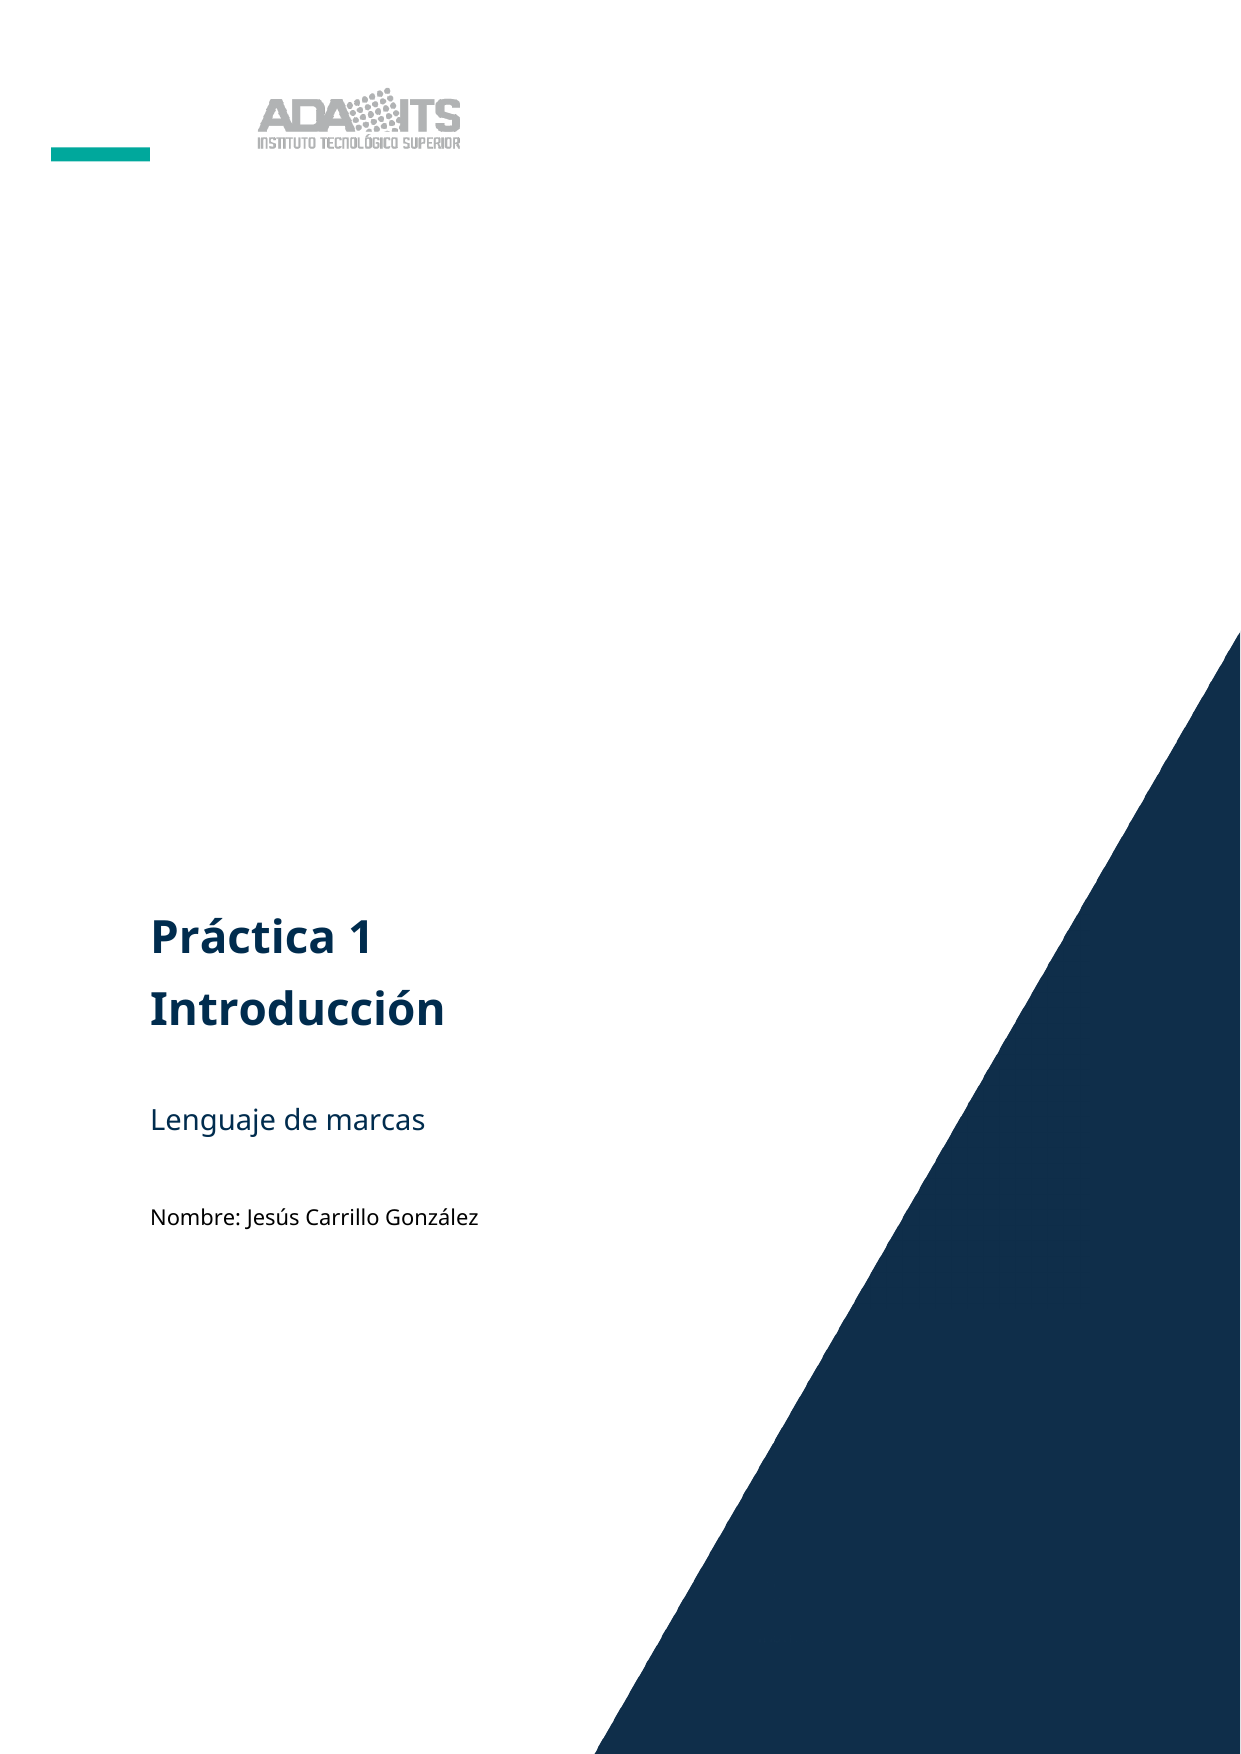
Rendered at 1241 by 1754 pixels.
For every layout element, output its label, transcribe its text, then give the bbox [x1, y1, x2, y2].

picture [208, 73, 506, 164]
subtitle Lenguaje de marcas [150, 1100, 565, 1139]
picture [565, 589, 1241, 1754]
subtitle Práctica 1 Introducción [150, 904, 565, 1038]
text Nombre: Jesús Carrillo González [150, 1202, 565, 1232]
